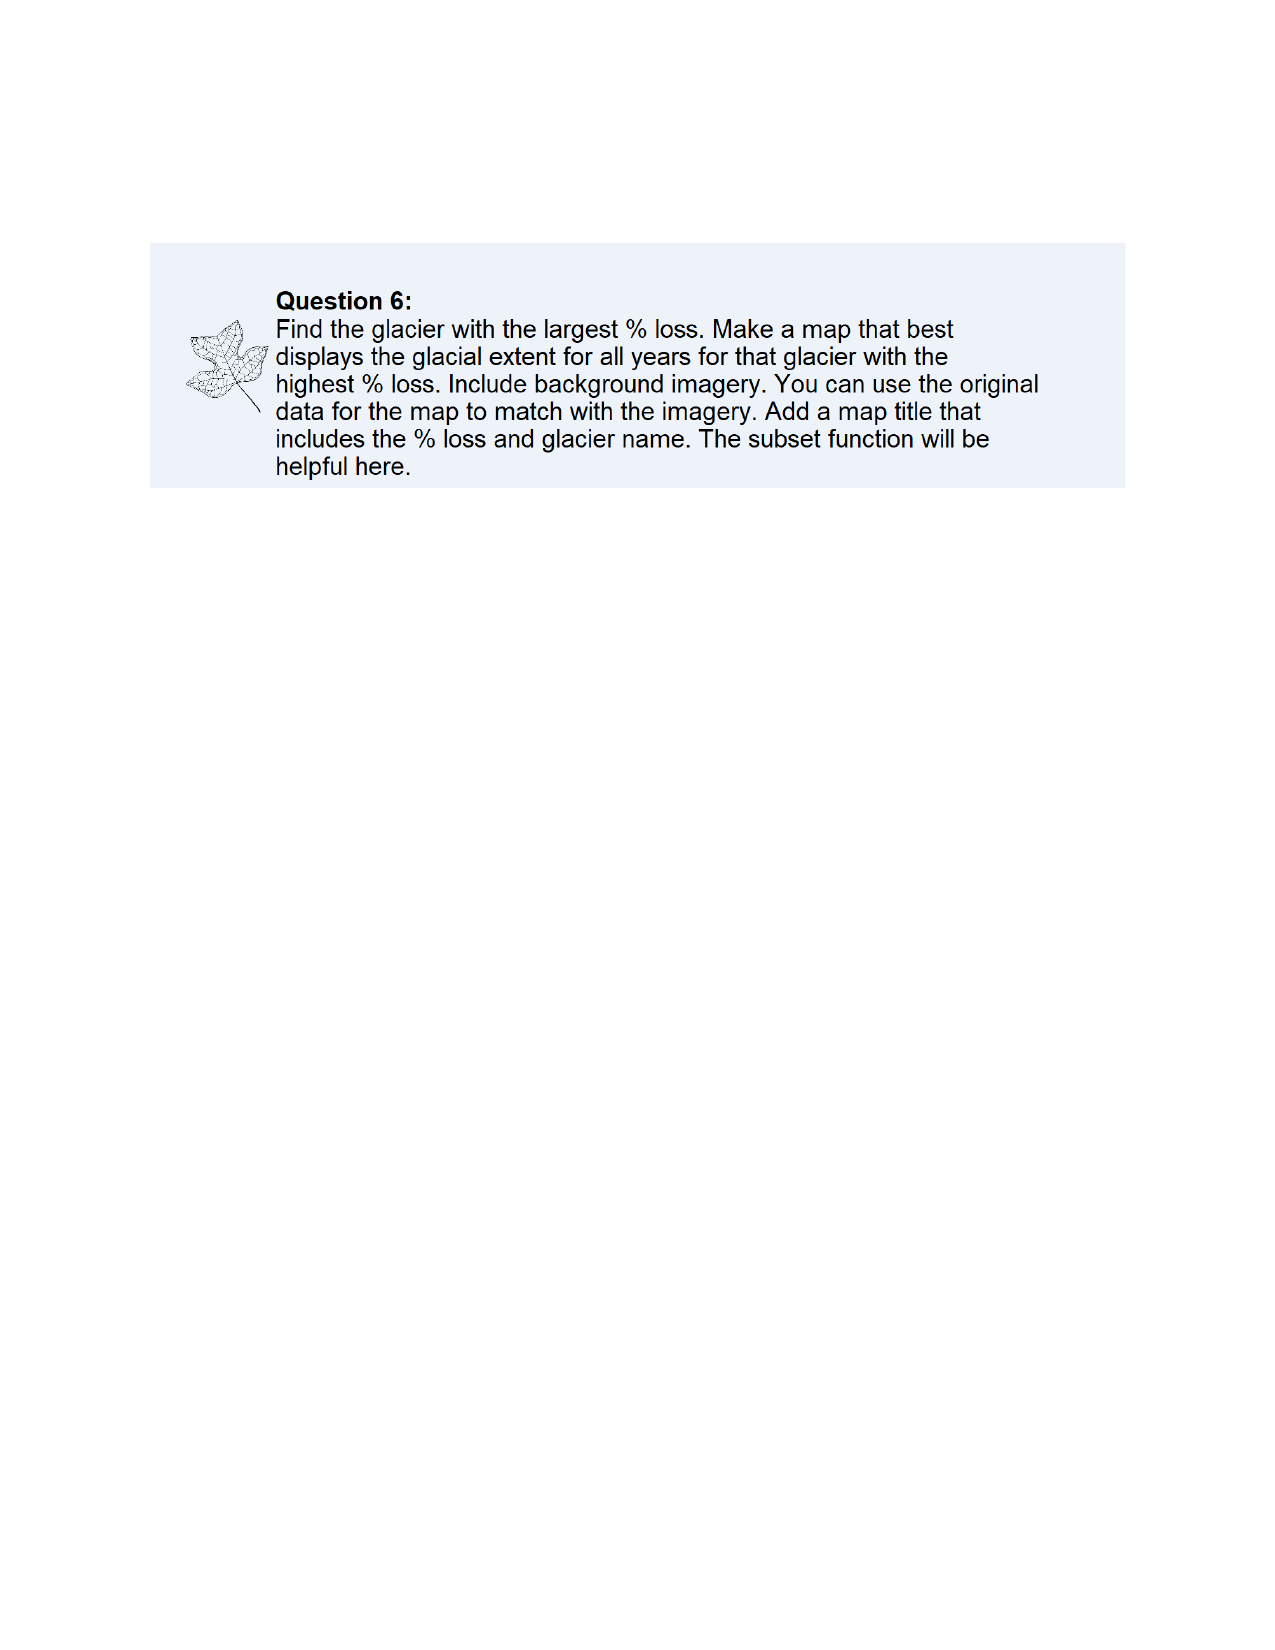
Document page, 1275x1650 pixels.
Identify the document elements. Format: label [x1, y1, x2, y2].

picture [150, 243, 1125, 488]
